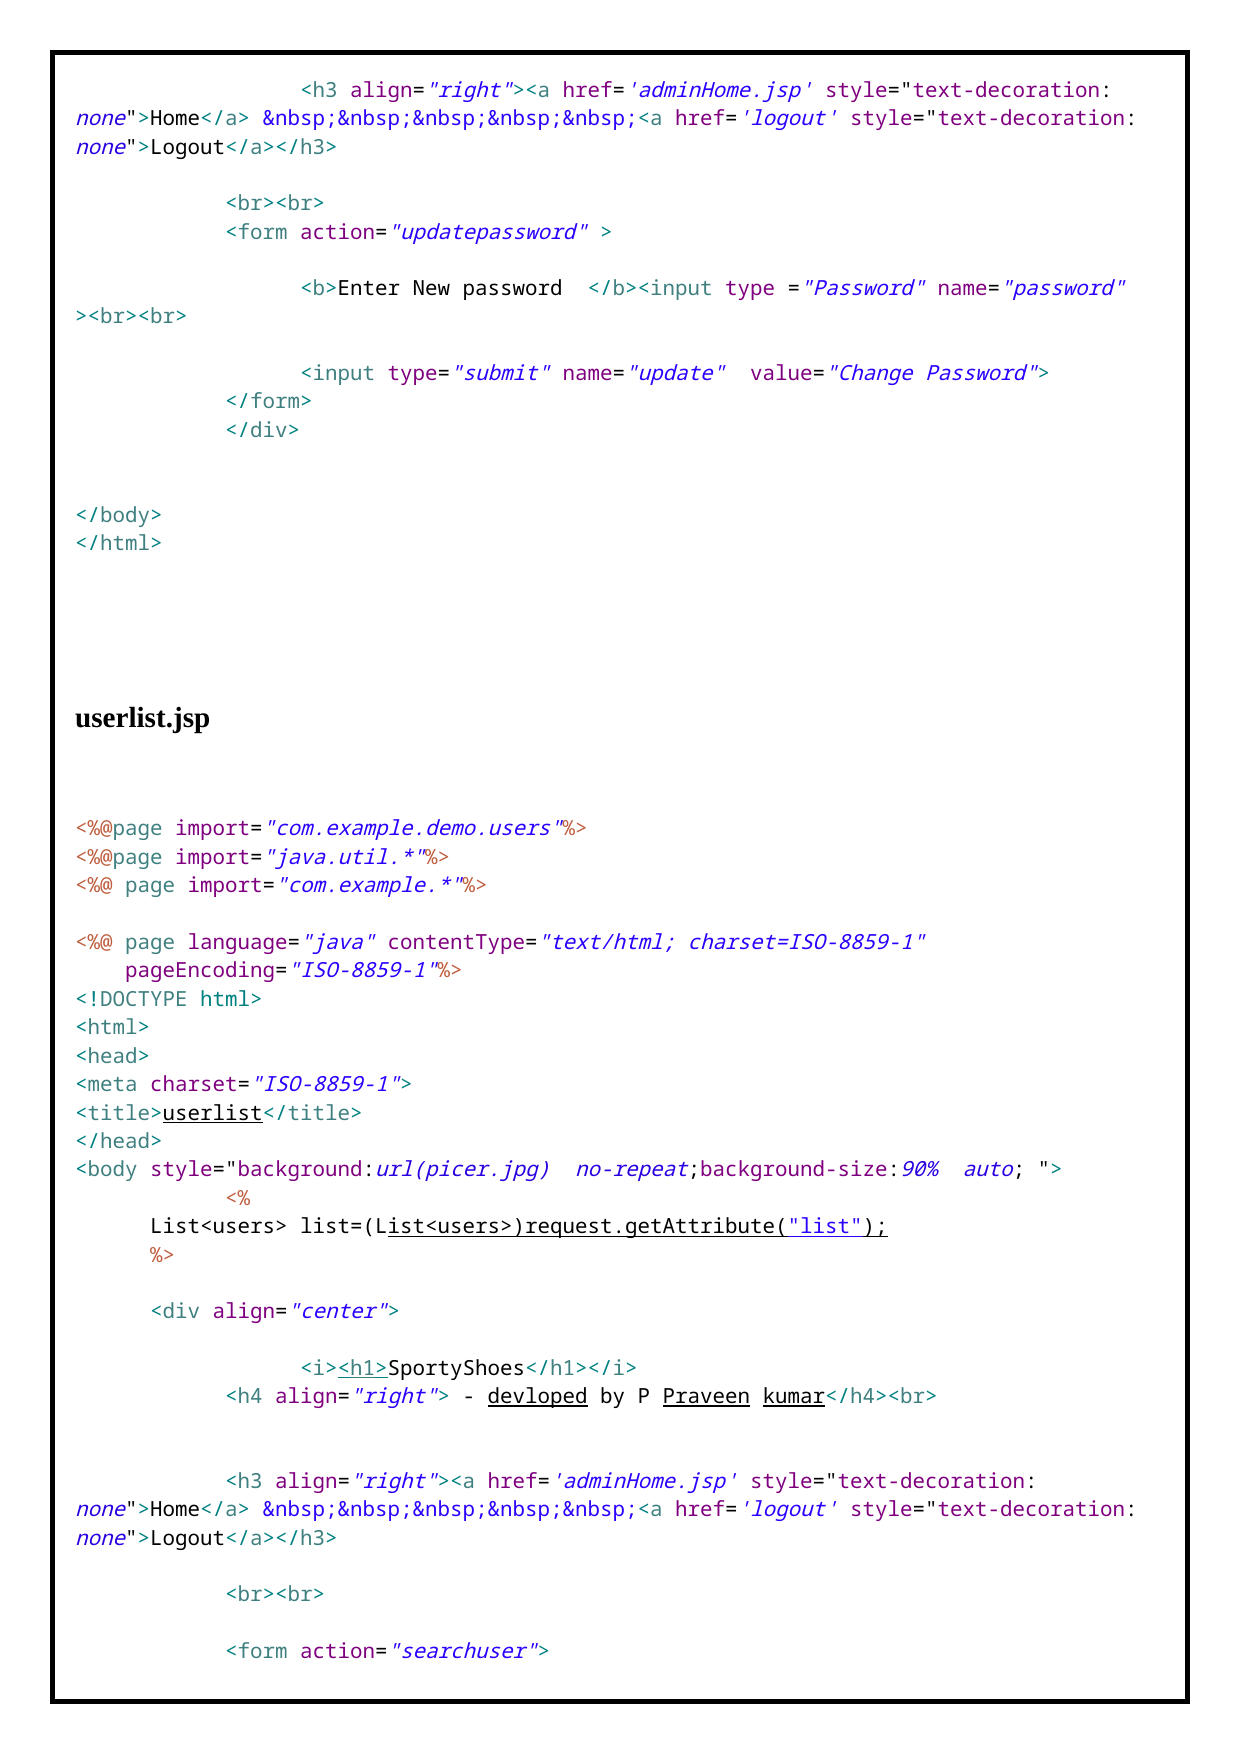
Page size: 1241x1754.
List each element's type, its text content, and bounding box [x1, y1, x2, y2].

text </div> [75, 415, 1165, 443]
text <h3 align="right"><a href='adminHome.jsp' style="text-decoration: none">Home</a> &nbsp;&nbsp;&nbsp;&nbsp;&nbsp;<a href='logout' style="text-decoration: none">Logout</a></h3> [75, 75, 1165, 160]
text </form> [75, 387, 1165, 415]
text userlist.jsp [75, 701, 1165, 734]
text <head> [75, 1041, 1165, 1069]
text <title>userlist</title> [75, 1098, 1165, 1126]
text <h3 align="right"><a href='adminHome.jsp' style="text-decoration: none">Home</a> &nbsp;&nbsp;&nbsp;&nbsp;&nbsp;<a href='logout' style="text-decoration: none">Logout</a></h3> [75, 1466, 1165, 1551]
text </head> [75, 1126, 1165, 1154]
text <form action="searchuser"> [75, 1636, 1165, 1664]
text <b>Enter New password </b><input type ="Password" name="password" ><br><br> [75, 273, 1165, 330]
text <%@page import="java.util.*"%> [75, 842, 1165, 870]
text <br><br> [75, 1579, 1165, 1608]
text <% [75, 1183, 1165, 1211]
text <body style="background:url(picer.jpg) no-repeat;background-size:90% auto; "> [75, 1154, 1165, 1183]
text <!DOCTYPE html> [75, 984, 1165, 1012]
text pageEncoding="ISO-8859-1"%> [75, 956, 1165, 984]
text </html> [75, 528, 1165, 557]
text <%@page import="com.example.demo.users"%> [75, 813, 1165, 842]
text <br><br> [75, 188, 1165, 217]
text <form action="updatepassword" > [75, 217, 1165, 245]
text <input type="submit" name="update" value="Change Password"> [75, 358, 1165, 387]
text List<users> list=(List<users>)request.getAttribute("list"); [75, 1211, 1165, 1240]
text %> [75, 1240, 1165, 1268]
text <%@ page language="java" contentType="text/html; charset=ISO-8859-1" [75, 927, 1165, 956]
text <h4 align="right"> - devloped by P Praveen kumar</h4><br> [75, 1381, 1165, 1410]
text <i><h1>SportyShoes</h1></i> [75, 1353, 1165, 1381]
text </body> [75, 500, 1165, 528]
text <div align="center"> [75, 1296, 1165, 1325]
text <html> [75, 1012, 1165, 1041]
text <%@ page import="com.example.*"%> [75, 870, 1165, 899]
text <meta charset="ISO-8859-1"> [75, 1069, 1165, 1098]
